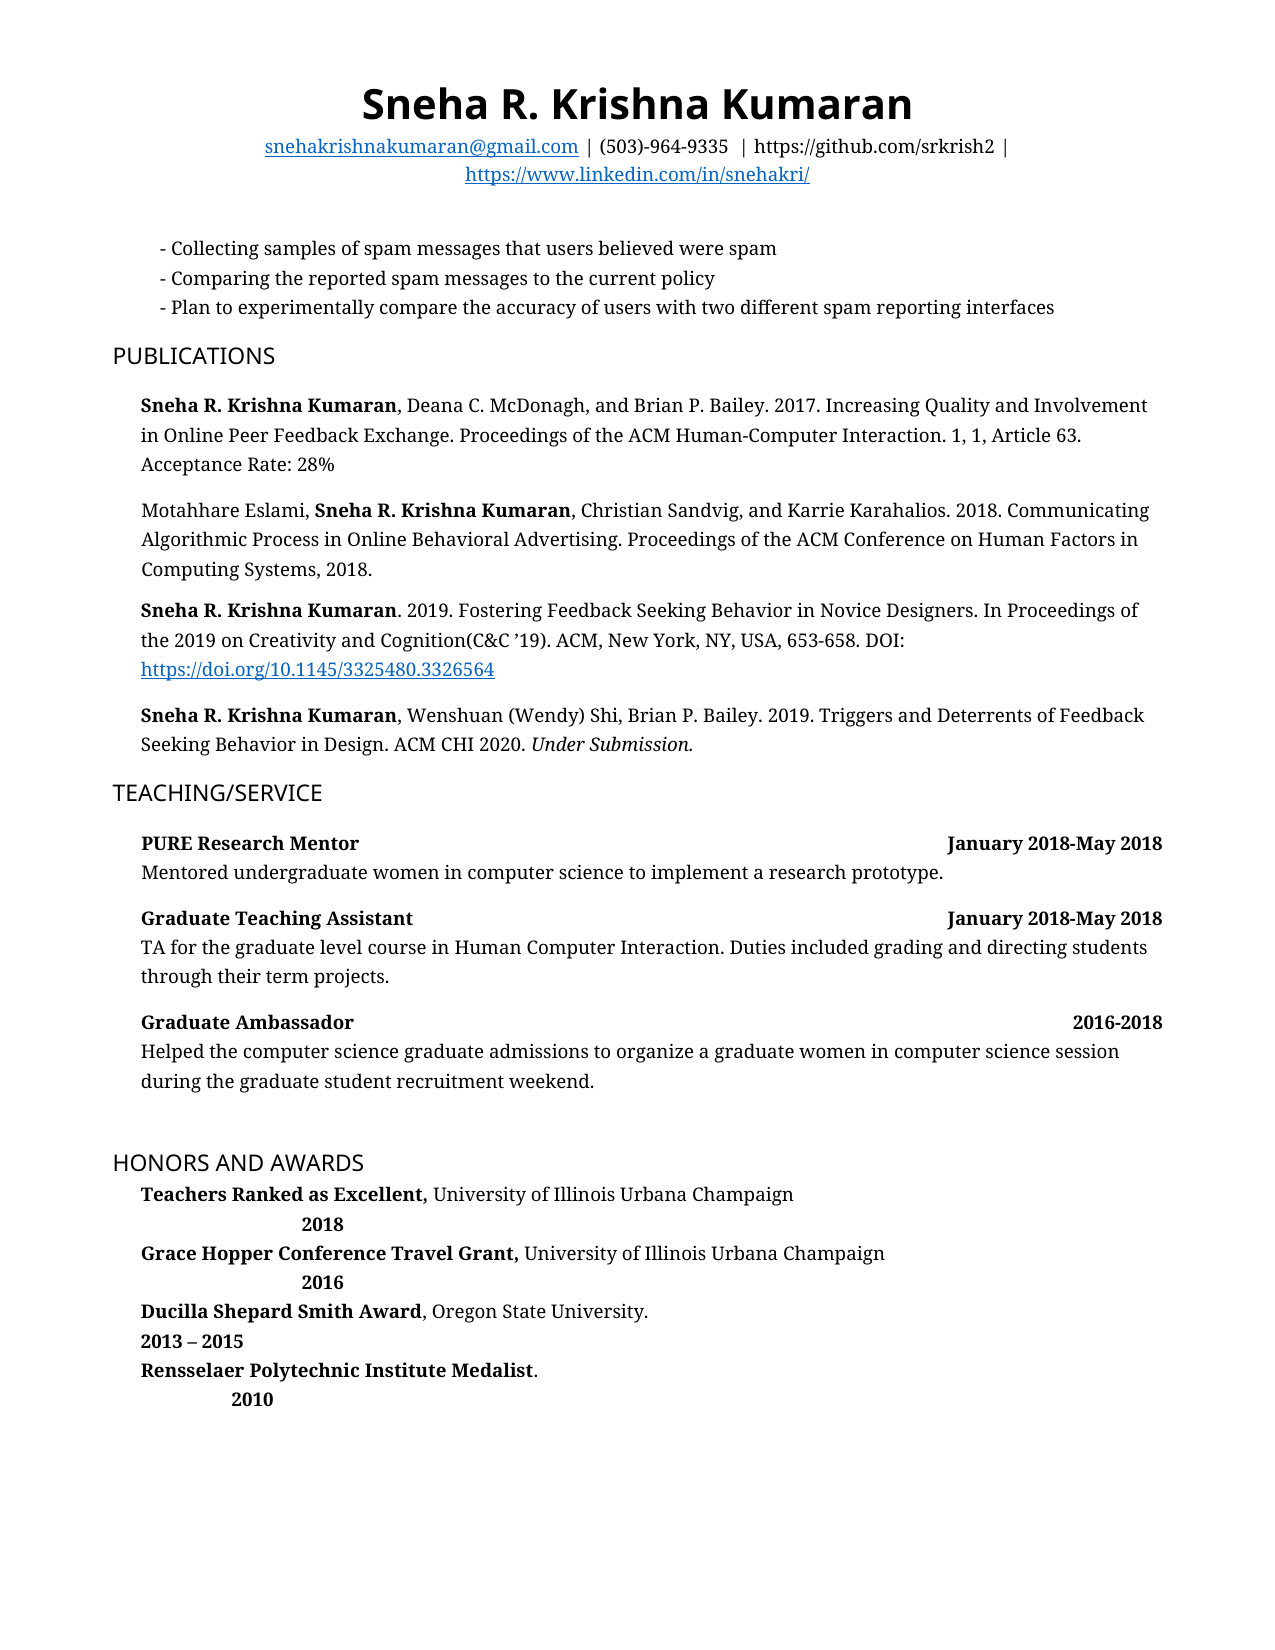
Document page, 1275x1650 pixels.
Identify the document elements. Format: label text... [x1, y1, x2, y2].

text HONORS AND AWARDS Teachers Ranked as Excellent, University of Illinois Urbana Champaign 2018 Grace Hopper Conference Travel Grant, University of Illinois Urbana Champaign 2016 Ducilla Shepard Smith Award, Oregon State University. 2013 – 2015 Rensselaer Polytechnic Institute Medalist. 2010 [112, 1147, 1162, 1412]
text Sneha R. Krishna Kumaran. 2019. Fostering Feedback Seeking Behavior in Novice Designers. In Proceedings of the 2019 on Creativity and Cognition(C&C ’19). ACM, New York, NY, USA, 653-658. DOI: https://doi.org/10.1145/3325480.3326564 [141, 598, 1162, 682]
text PURE Research Mentor January 2018-May 2018 Mentored undergraduate women in computer science to implement a research prototype. [141, 830, 1162, 885]
text PUBLICATIONS [112, 340, 1162, 371]
text Sneha R. Krishna Kumaran, Deana C. McDonagh, and Brian P. Bailey. 2017. Increasing Quality and Involvement in Online Peer Feedback Exchange. Proceedings of the ACM Human-Computer Interaction. 1, 1, Article 63. Acceptance Rate: 28% [141, 393, 1162, 477]
text Graduate Ambassador 2016-2018 Helped the computer science graduate admissions to organize a graduate women in computer science session during the graduate student recruitment weekend. [141, 1009, 1162, 1126]
text Graduate Teaching Assistant January 2018-May 2018 TA for the graduate level course in Human Computer Interaction. Duties included grading and directing students through their term projects. [141, 905, 1162, 989]
text TEACHING/SERVICE [112, 777, 1162, 808]
text Motahhare Eslami, Sneha R. Krishna Kumaran, Christian Sandvig, and Karrie Karahalios. 2018. Communicating Algorithmic Process in Online Behavioral Advertising. Proceedings of the ACM Conference on Human Factors in Computing Systems, 2018. [141, 497, 1162, 581]
text Sneha R. Krishna Kumaran, Wenshuan (Wendy) Shi, Brian P. Bailey. 2019. Triggers and Deterrents of Feedback Seeking Behavior in Design. ACM CHI 2020. Under Submission. [141, 702, 1162, 757]
